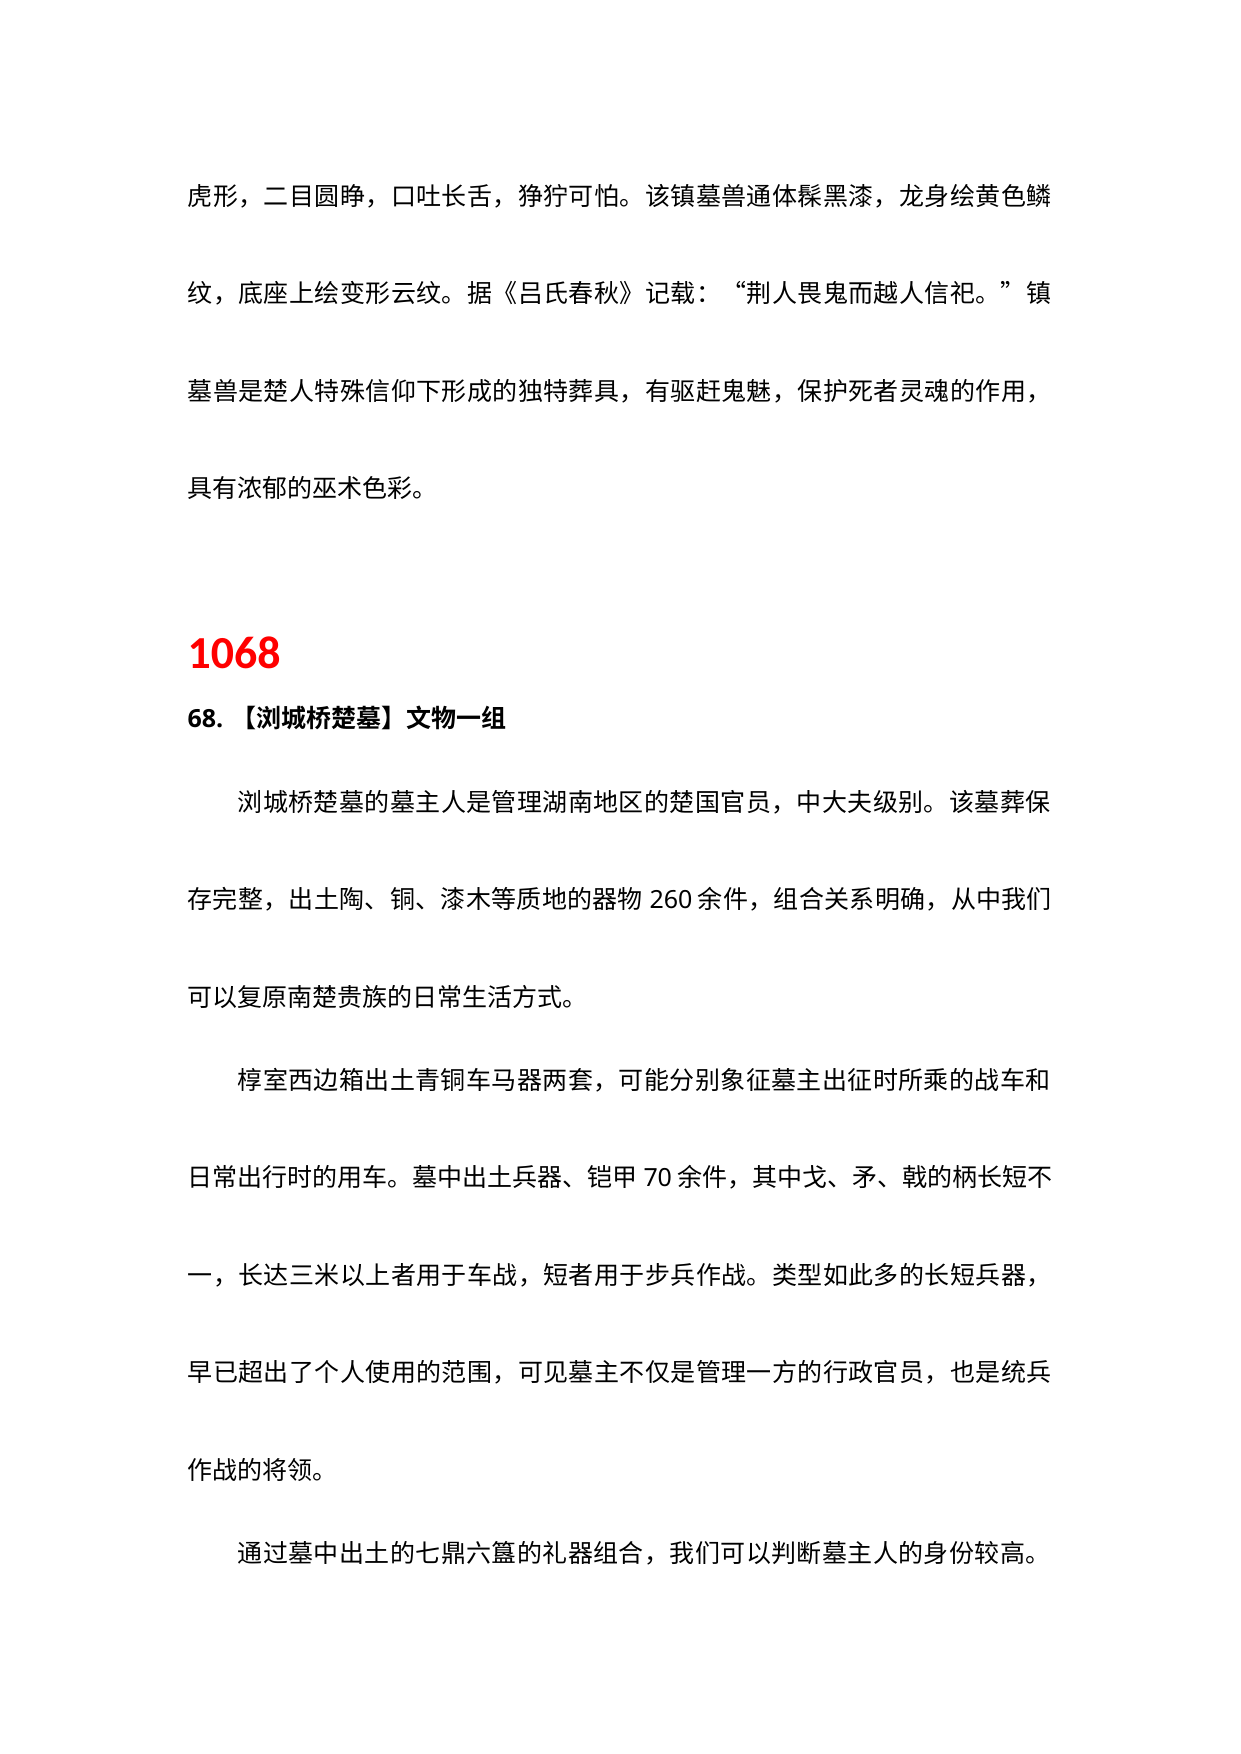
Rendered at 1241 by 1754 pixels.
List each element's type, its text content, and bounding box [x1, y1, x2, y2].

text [187, 162, 1053, 519]
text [187, 1519, 1053, 1584]
text 1068 [187, 619, 1053, 684]
list 【浏城桥楚墓】文物一组 [187, 684, 1053, 749]
text 椁室西边箱出土青铜车马器两套，可能分别象征墓主出征时所乘的战车和日常出行时的用车。墓中出土兵器、铠甲70余件，其中戈、矛、戟的柄长短不一，长达三米以上者用于车战，短者用于步兵作战。类型如此多的长短兵器，早已超出了个人使用的范围，可见墓主不仅是管理一方的行政官员，也是统兵作战的将领。 [187, 1046, 1053, 1501]
text 浏城桥楚墓的墓主人是管理湖南地区的楚国官员，中大夫级别。该墓葬保存完整，出土陶、铜、漆木等质地的器物260余件，组合关系明确，从中我们可以复原南楚贵族的日常生活方式。 [187, 768, 1053, 1028]
